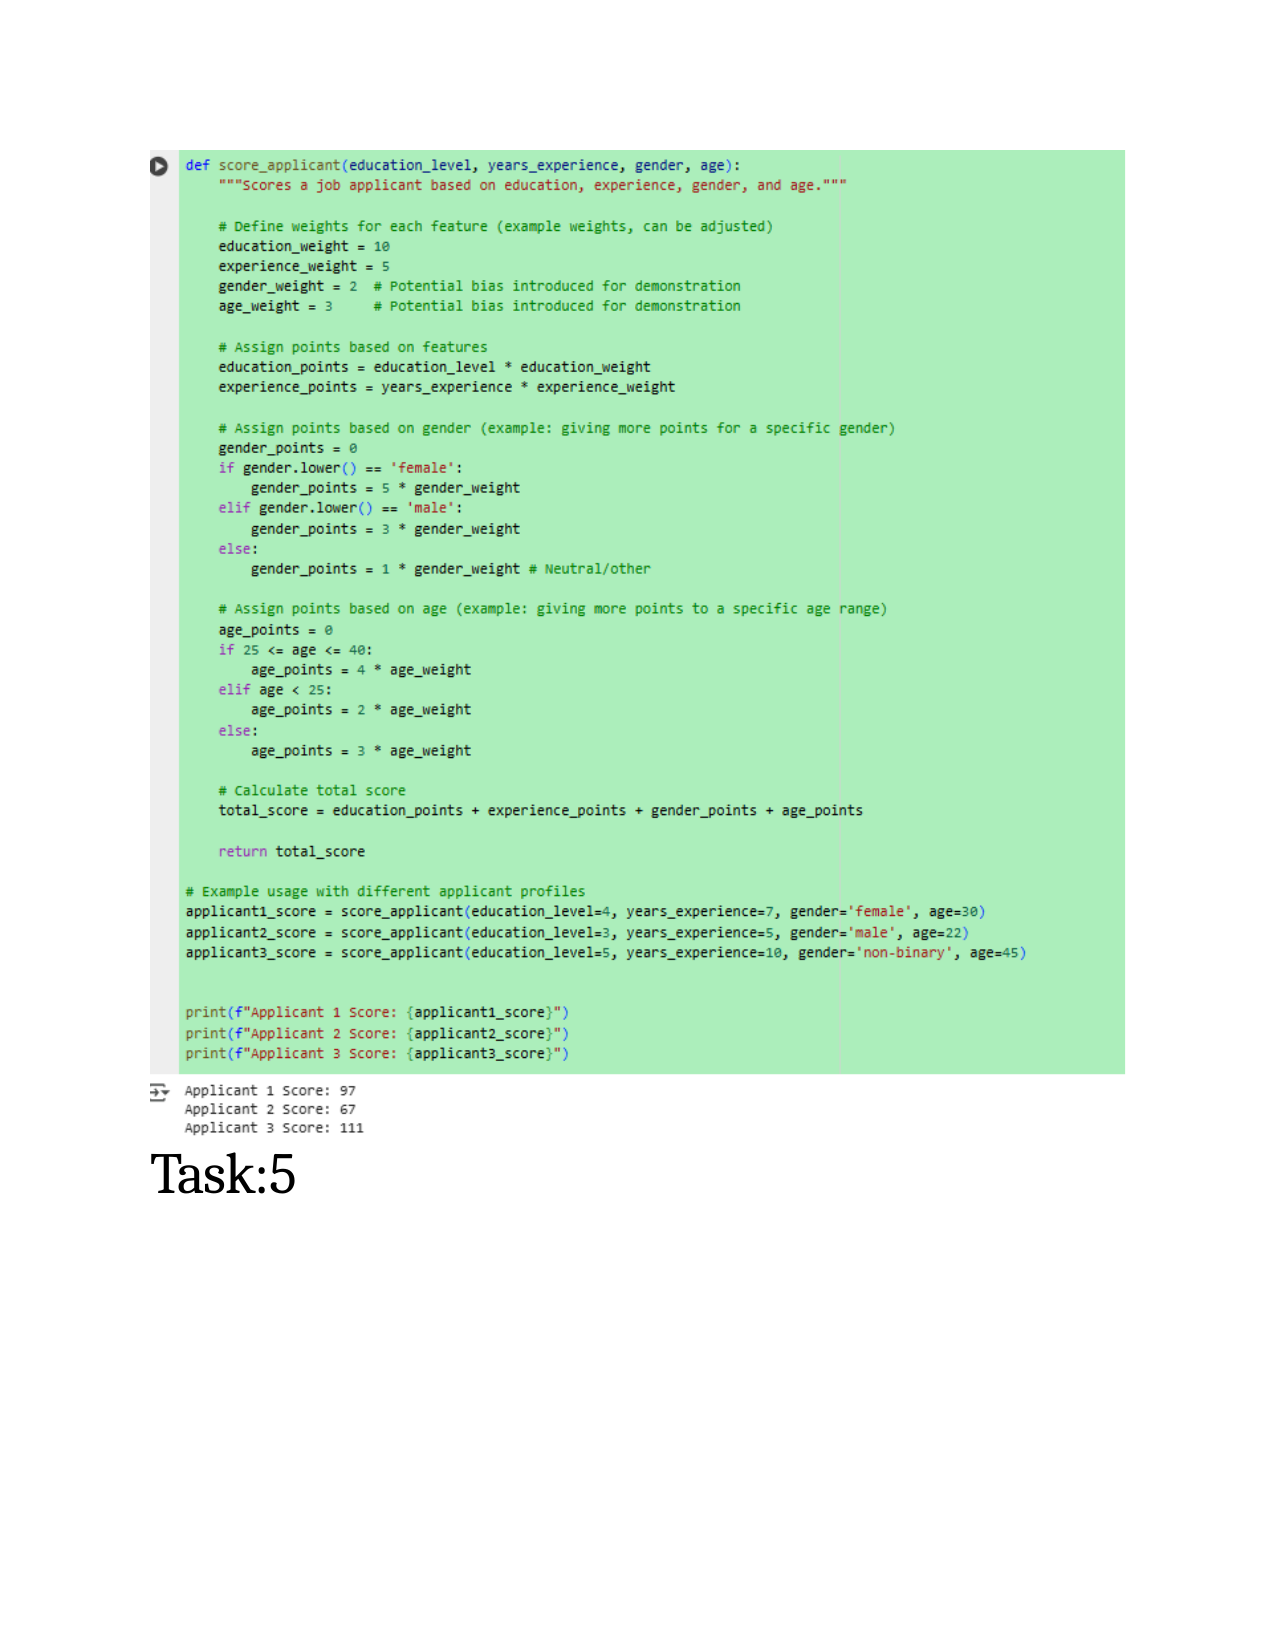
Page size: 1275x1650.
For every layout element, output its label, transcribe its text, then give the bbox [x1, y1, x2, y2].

picture [150, 150, 1125, 1142]
title Task:5 [150, 1142, 1125, 1208]
